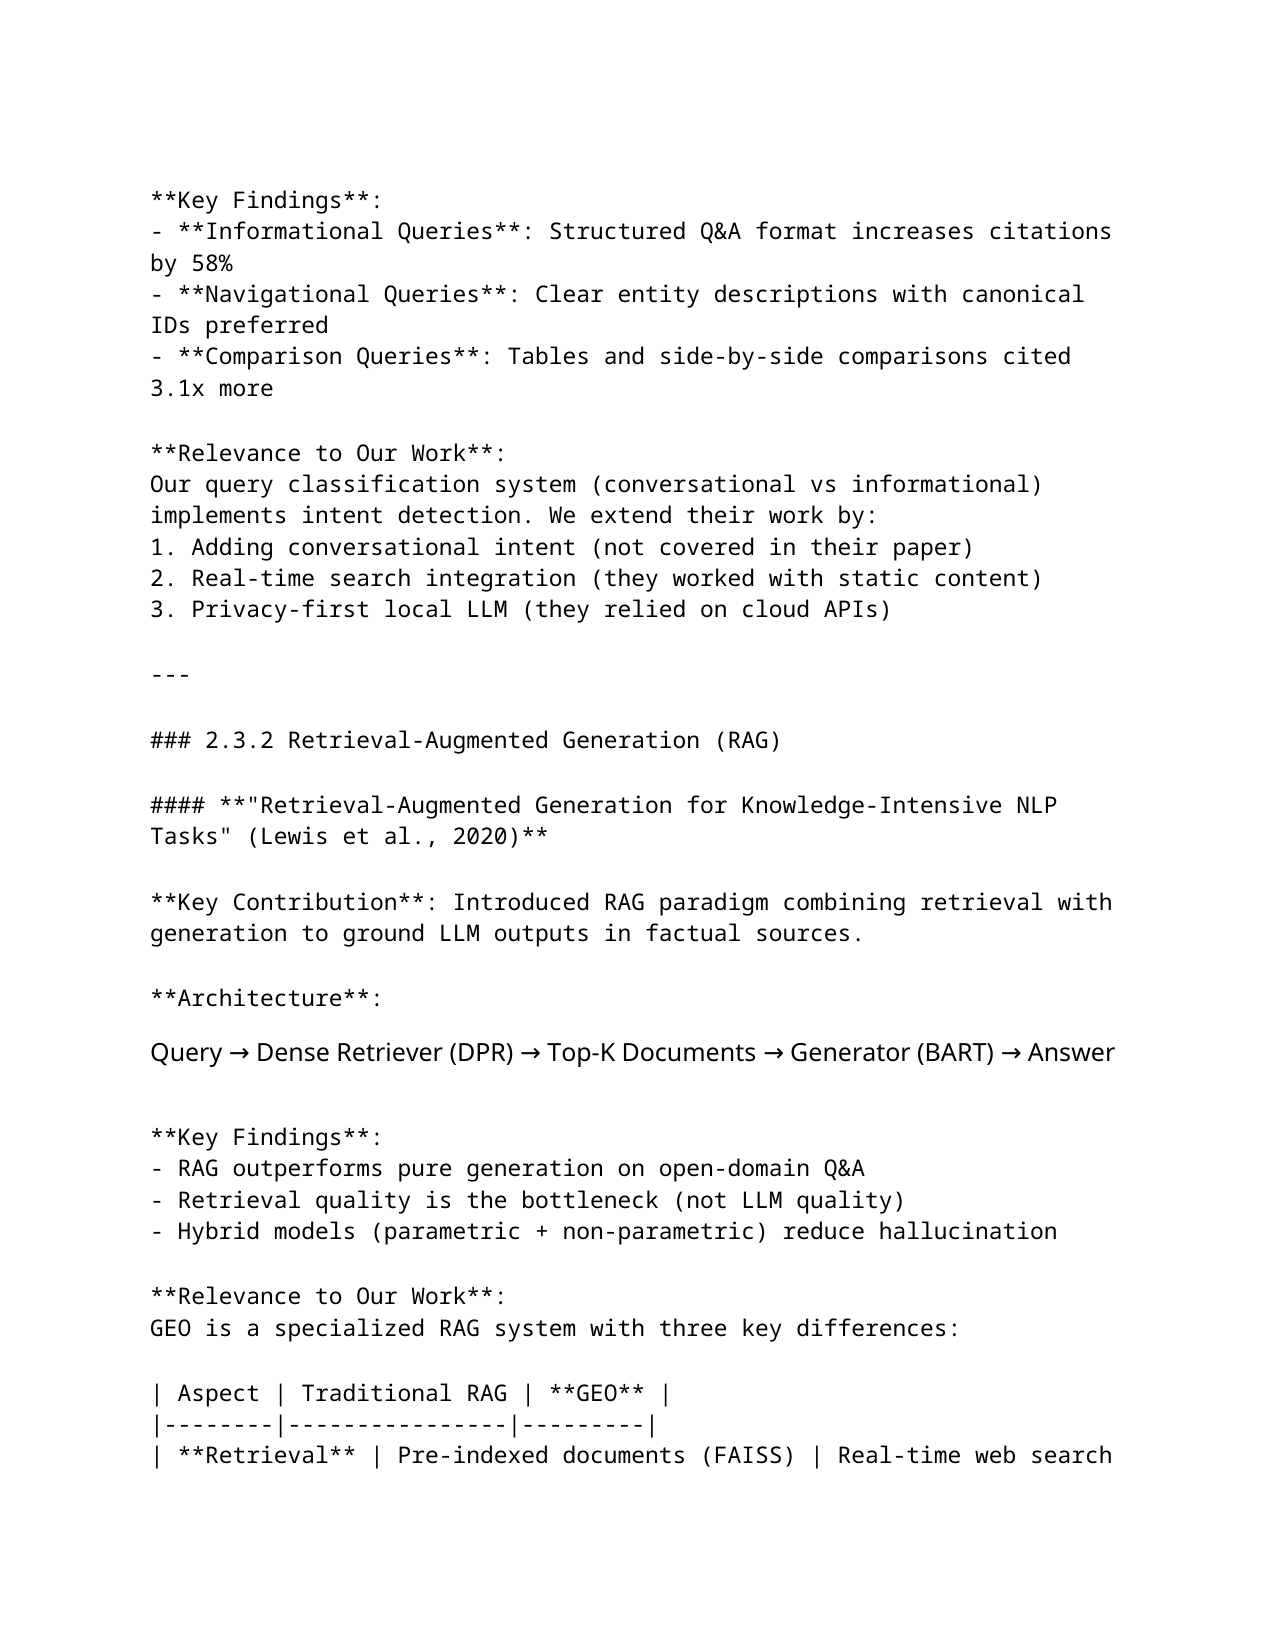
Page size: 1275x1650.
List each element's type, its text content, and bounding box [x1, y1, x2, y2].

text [150, 1087, 1125, 1471]
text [150, 150, 1125, 1013]
text Query → Dense Retriever (DPR) → Top-K Documents → Generator (BART) → Answer [150, 1034, 1125, 1068]
